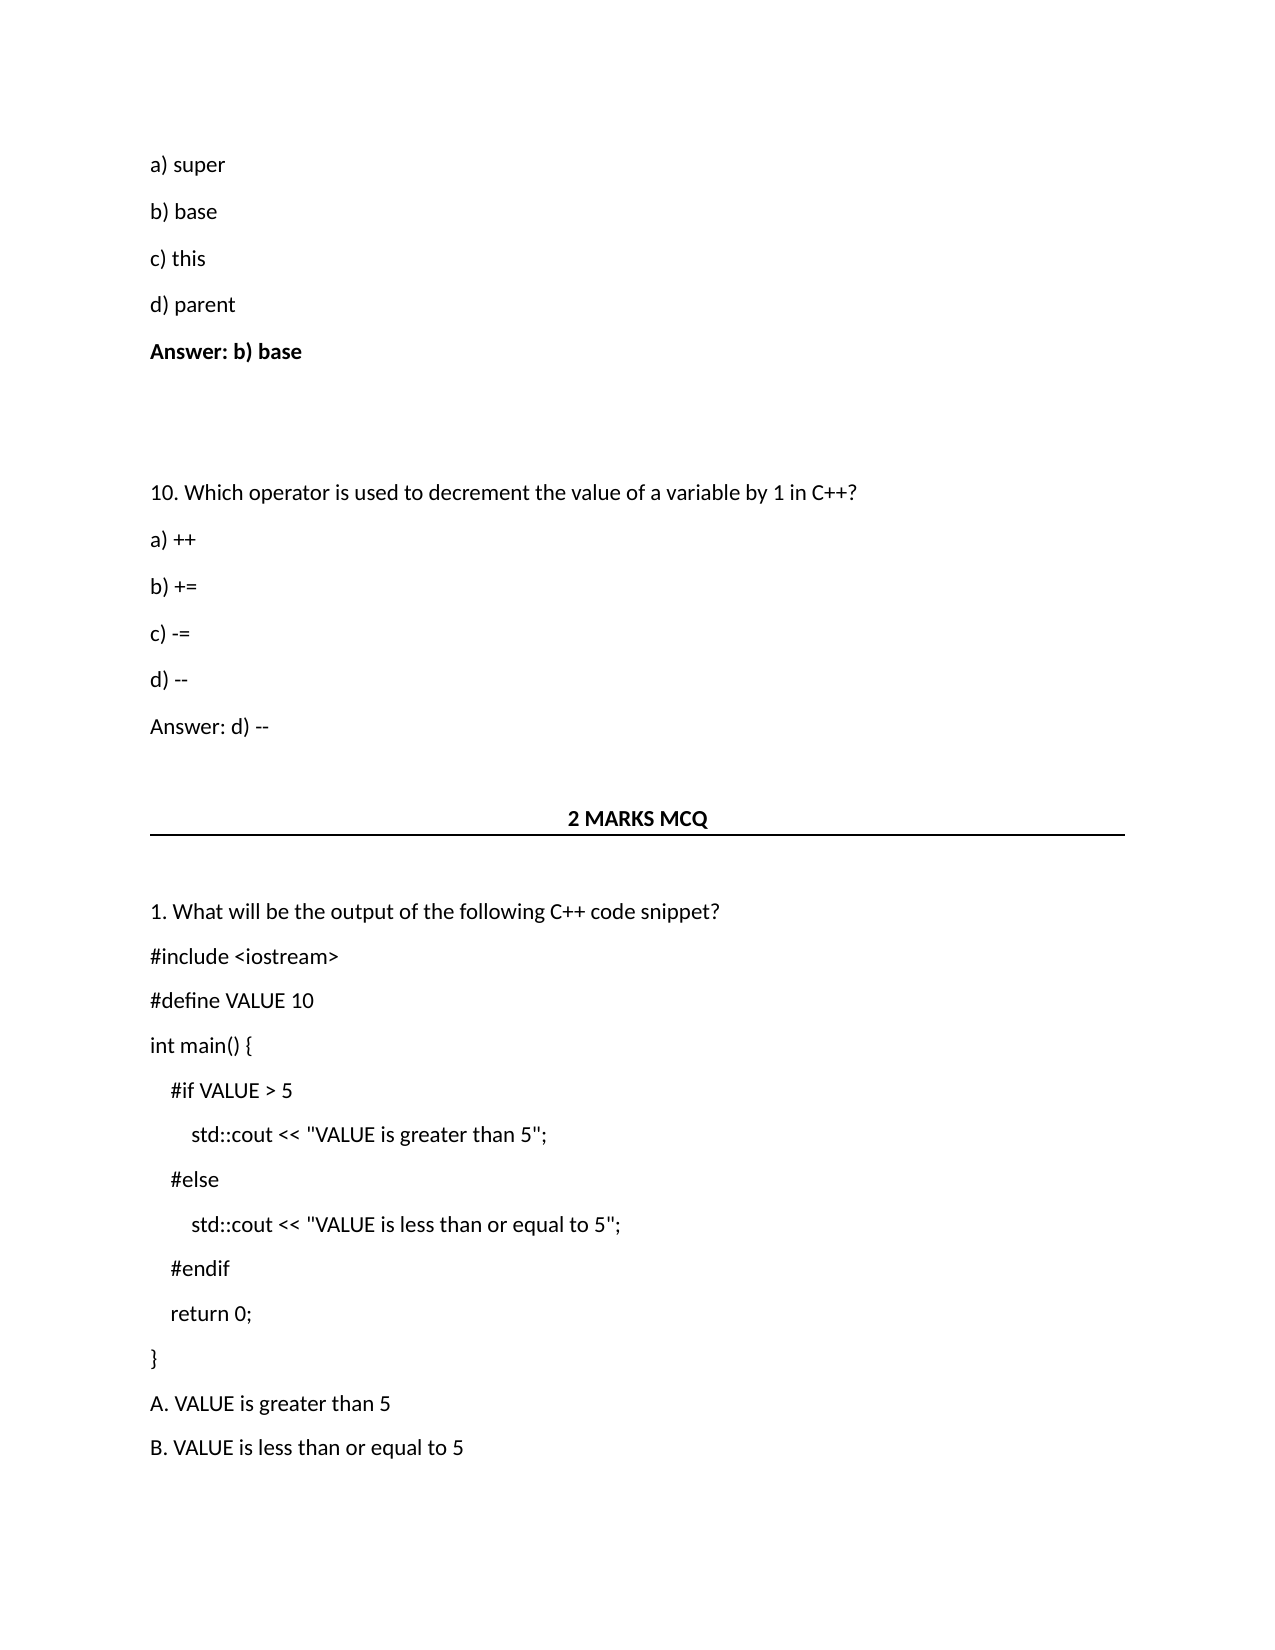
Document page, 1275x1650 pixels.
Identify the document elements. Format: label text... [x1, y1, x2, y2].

text std::cout << "VALUE is greater than 5"; [150, 1121, 1125, 1148]
text a) ++ [150, 525, 1125, 553]
text b) += [150, 572, 1125, 600]
text #endif [150, 1254, 1125, 1283]
text #include <iostream> [150, 942, 1125, 970]
text b) base [150, 197, 1125, 225]
text d) parent [150, 291, 1125, 319]
text Answer: b) base [150, 337, 1125, 366]
text } [150, 1344, 1125, 1372]
text d) -- [150, 666, 1125, 694]
text c) this [150, 244, 1125, 272]
text std::cout << "VALUE is less than or equal to 5"; [150, 1210, 1125, 1238]
text c) -= [150, 619, 1125, 647]
text A. VALUE is greater than 5 [150, 1389, 1125, 1417]
text Answer: d) -- [150, 712, 1125, 741]
text 1. What will be the output of the following C++ code snippet? [150, 897, 1125, 925]
text #else [150, 1165, 1125, 1193]
text B. VALUE is less than or equal to 5 [150, 1433, 1125, 1461]
text #if VALUE > 5 [150, 1076, 1125, 1104]
text 2 MARKS MCQ [150, 804, 1125, 834]
text int main() { [150, 1031, 1125, 1059]
text 10. Which operator is used to decrement the value of a variable by 1 in C++? [150, 478, 1125, 506]
text #define VALUE 10 [150, 986, 1125, 1014]
text return 0; [150, 1299, 1125, 1327]
text a) super [150, 150, 1125, 178]
